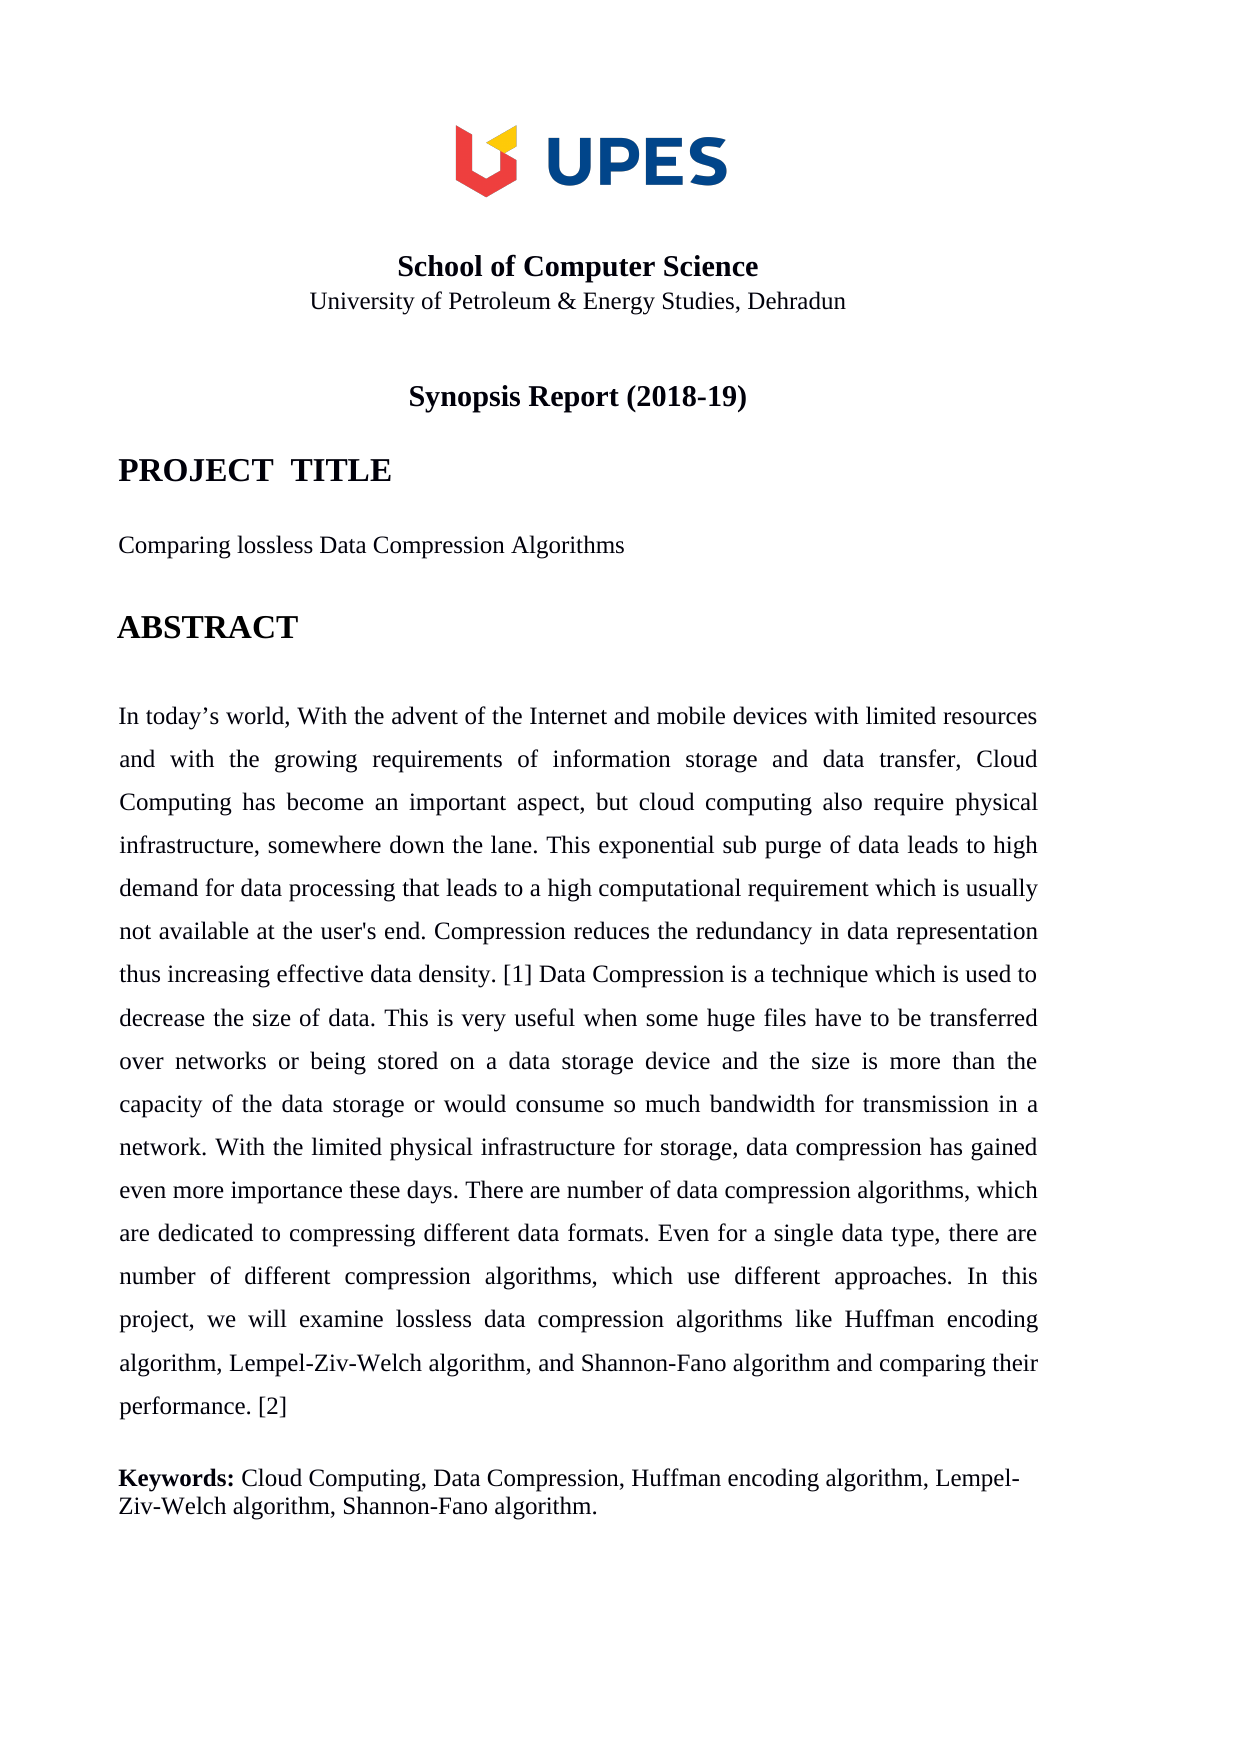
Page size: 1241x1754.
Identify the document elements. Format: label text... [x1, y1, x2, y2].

text University of Petroleum & Energy Studies, Dehradun [118, 286, 1037, 315]
text Keywords: Cloud Computing, Data Compression, Huffman encoding algorithm, Lempel-Ziv-Welch algorithm, Shannon-Fano algorithm. [118, 1463, 1039, 1520]
text In today’s world, With the advent of the Internet and mobile devices with limited resources and with the growing requirements of information storage and data transfer, Cloud Computing has become an important aspect, but cloud computing also require physical infrastructure, somewhere down the lane. This exponential sub purge of data leads to high demand for data processing that leads to a high computational requirement which is usually not available at the user's end. Compression reduces the redundancy in data representation thus increasing effective data density. [1] Data Compression is a technique which is used to decrease the size of data. This is very useful when some huge files have to be transferred over networks or being stored on a data storage device and the size is more than the capacity of the data storage or would consume so much bandwidth for transmission in a network. With the limited physical infrastructure for storage, data compression has gained even more importance these days. There are number of data compression algorithms, which are dedicated to compressing different data formats. Even for a single data type, there are number of different compression algorithms, which use different approaches. In this project, we will examine lossless data compression algorithms like Huffman encoding algorithm, Lempel-Ziv-Welch algorithm, and Shannon-Fano algorithm and comparing their performance. [2] [118, 701, 1039, 1419]
text Synopsis Report (2018-19) [118, 378, 1037, 413]
list Comparing lossless Data Compression Algorithms [118, 530, 1057, 559]
text School of Computer Science [118, 248, 1037, 283]
picture [442, 118, 739, 204]
list PROJECT TITLE [118, 450, 1122, 488]
subtitle ABSTRACT [117, 608, 1122, 646]
